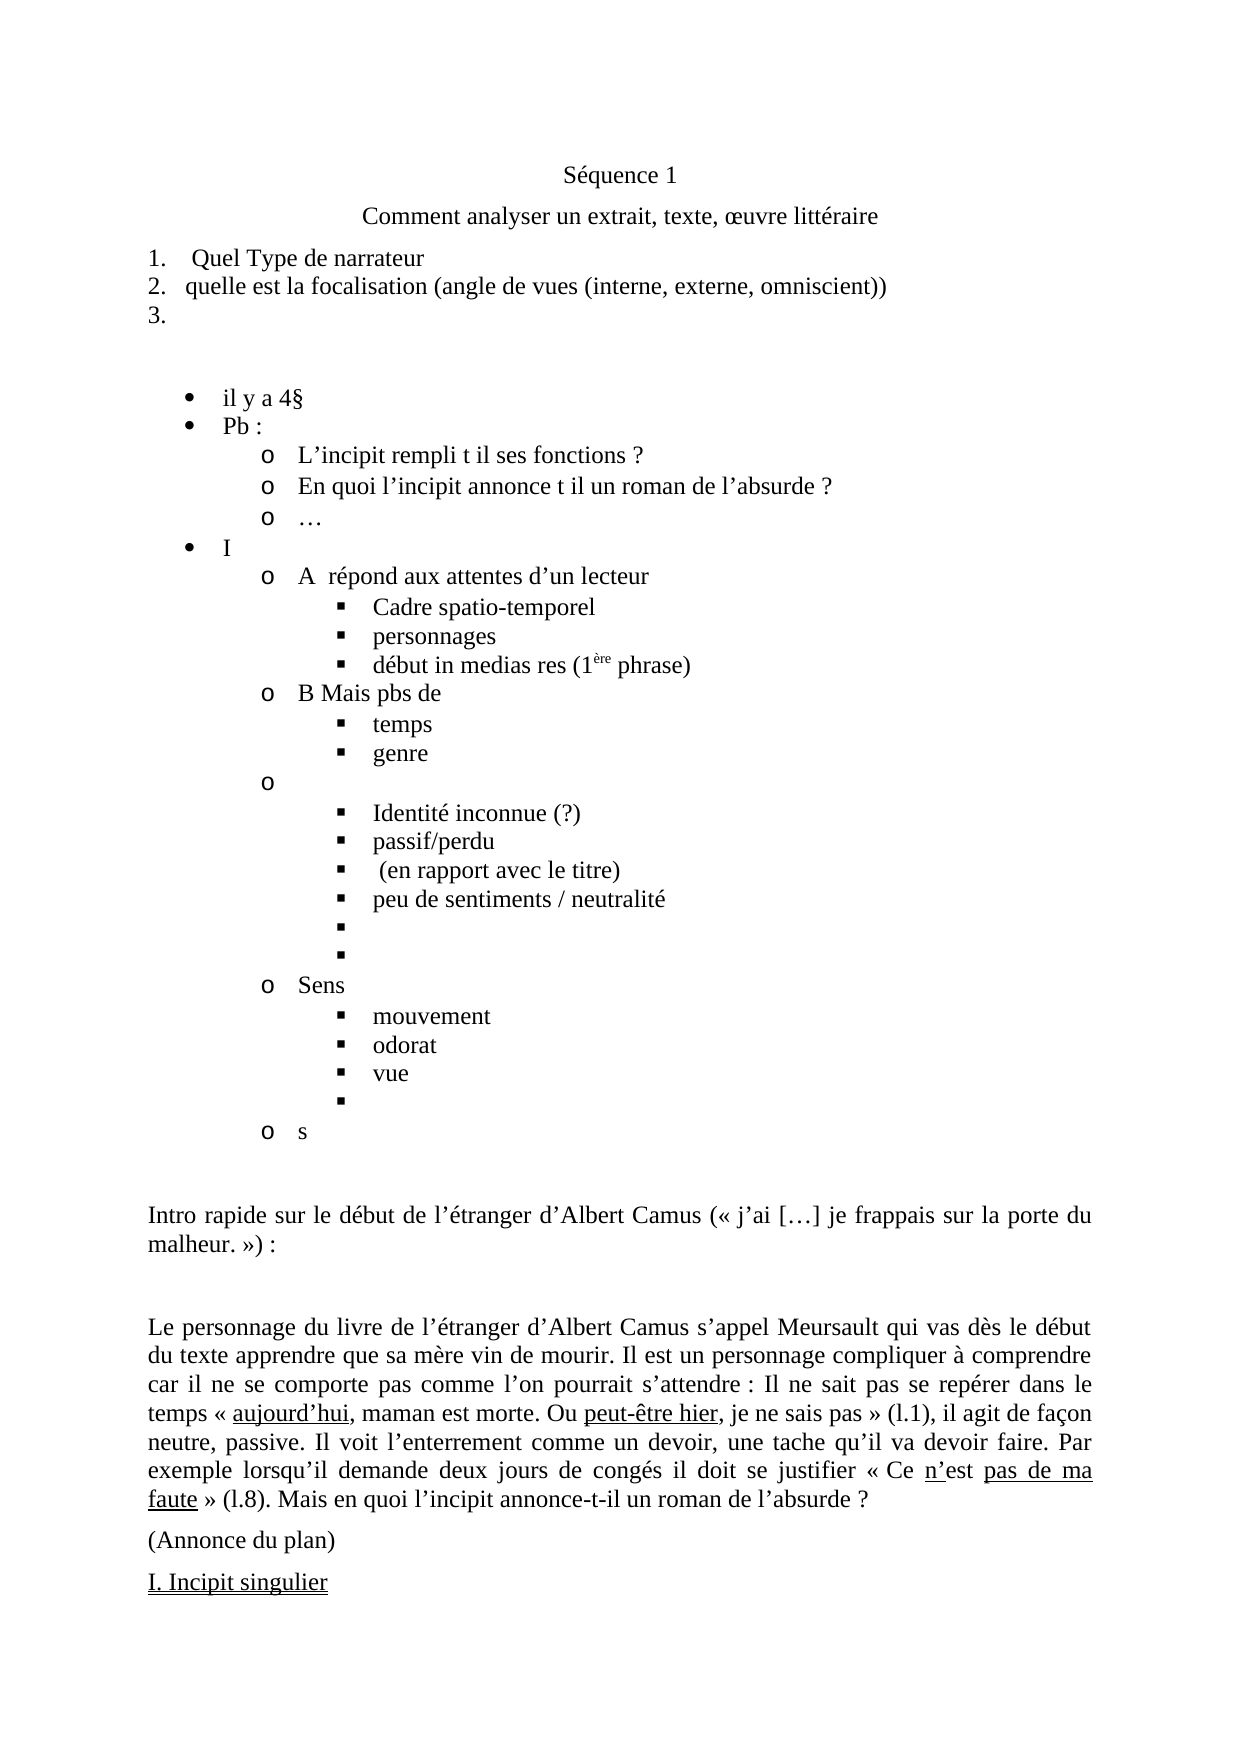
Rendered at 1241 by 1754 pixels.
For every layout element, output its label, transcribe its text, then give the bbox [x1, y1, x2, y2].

list … [260, 502, 1093, 533]
list personnages [335, 621, 1093, 650]
list peu de sentiments / neutralité [335, 884, 1093, 913]
list Identité inconnue (?) [335, 798, 1093, 826]
list genre [335, 738, 1093, 767]
list temps [335, 709, 1093, 738]
text (Annonce du plan) [148, 1526, 1093, 1554]
list A répond aux attentes d’un lecteur [260, 561, 1093, 592]
list L’incipit rempli t il ses fonctions ? [260, 440, 1093, 471]
list s [260, 1116, 1093, 1147]
text Intro rapide sur le début de l’étranger d’Albert Camus (« j’ai […] je frappais sur la porte du malheur. ») : [148, 1201, 1093, 1258]
list passif/perdu [335, 826, 1093, 855]
list Pb : [185, 411, 1093, 440]
text Le personnage du livre de l’étranger d’Albert Camus s’appel Meursault qui vas dès le début du texte apprendre que sa mère vin de mourir. Il est un personnage compliquer à comprendre car il ne se comporte pas comme l’on pourrait s’attendre : Il ne sait pas se repérer dans le temps « aujourd’hui, maman est morte. Ou peut-être hier, je ne sais pas » (l.1), il agit de façon neutre, passive. Il voit l’enterrement comme un devoir, une tache qu’il va devoir faire. Par exemple lorsqu’il demande deux jours de congés il doit se justifier « Ce n’est pas de ma faute » (l.8). Mais en quoi l’incipit annonce-t-il un roman de l’absurde ? [148, 1312, 1093, 1513]
list En quoi l’incipit annonce t il un roman de l’absurde ? [260, 471, 1093, 502]
list Cadre spatio-temporel [335, 592, 1093, 621]
list B Mais pbs de [260, 678, 1093, 709]
list il y a 4§ [185, 383, 1093, 411]
list Quel Type de narrateur [148, 243, 1093, 271]
text Séquence 1 [148, 160, 1093, 189]
list mouvement [335, 1001, 1093, 1030]
list quelle est la focalisation (angle de vues (interne, externe, omniscient)) [148, 271, 1093, 300]
text Comment analyser un extrait, texte, œuvre littéraire [148, 201, 1093, 230]
list début in medias res (1ère phrase) [335, 650, 1093, 678]
list I [185, 533, 1093, 561]
list (en rapport avec le titre) [335, 855, 1093, 884]
list Sens [260, 970, 1093, 1001]
text I. Incipit singulier [148, 1567, 1093, 1596]
list vue [335, 1058, 1093, 1087]
list odorat [335, 1030, 1093, 1058]
